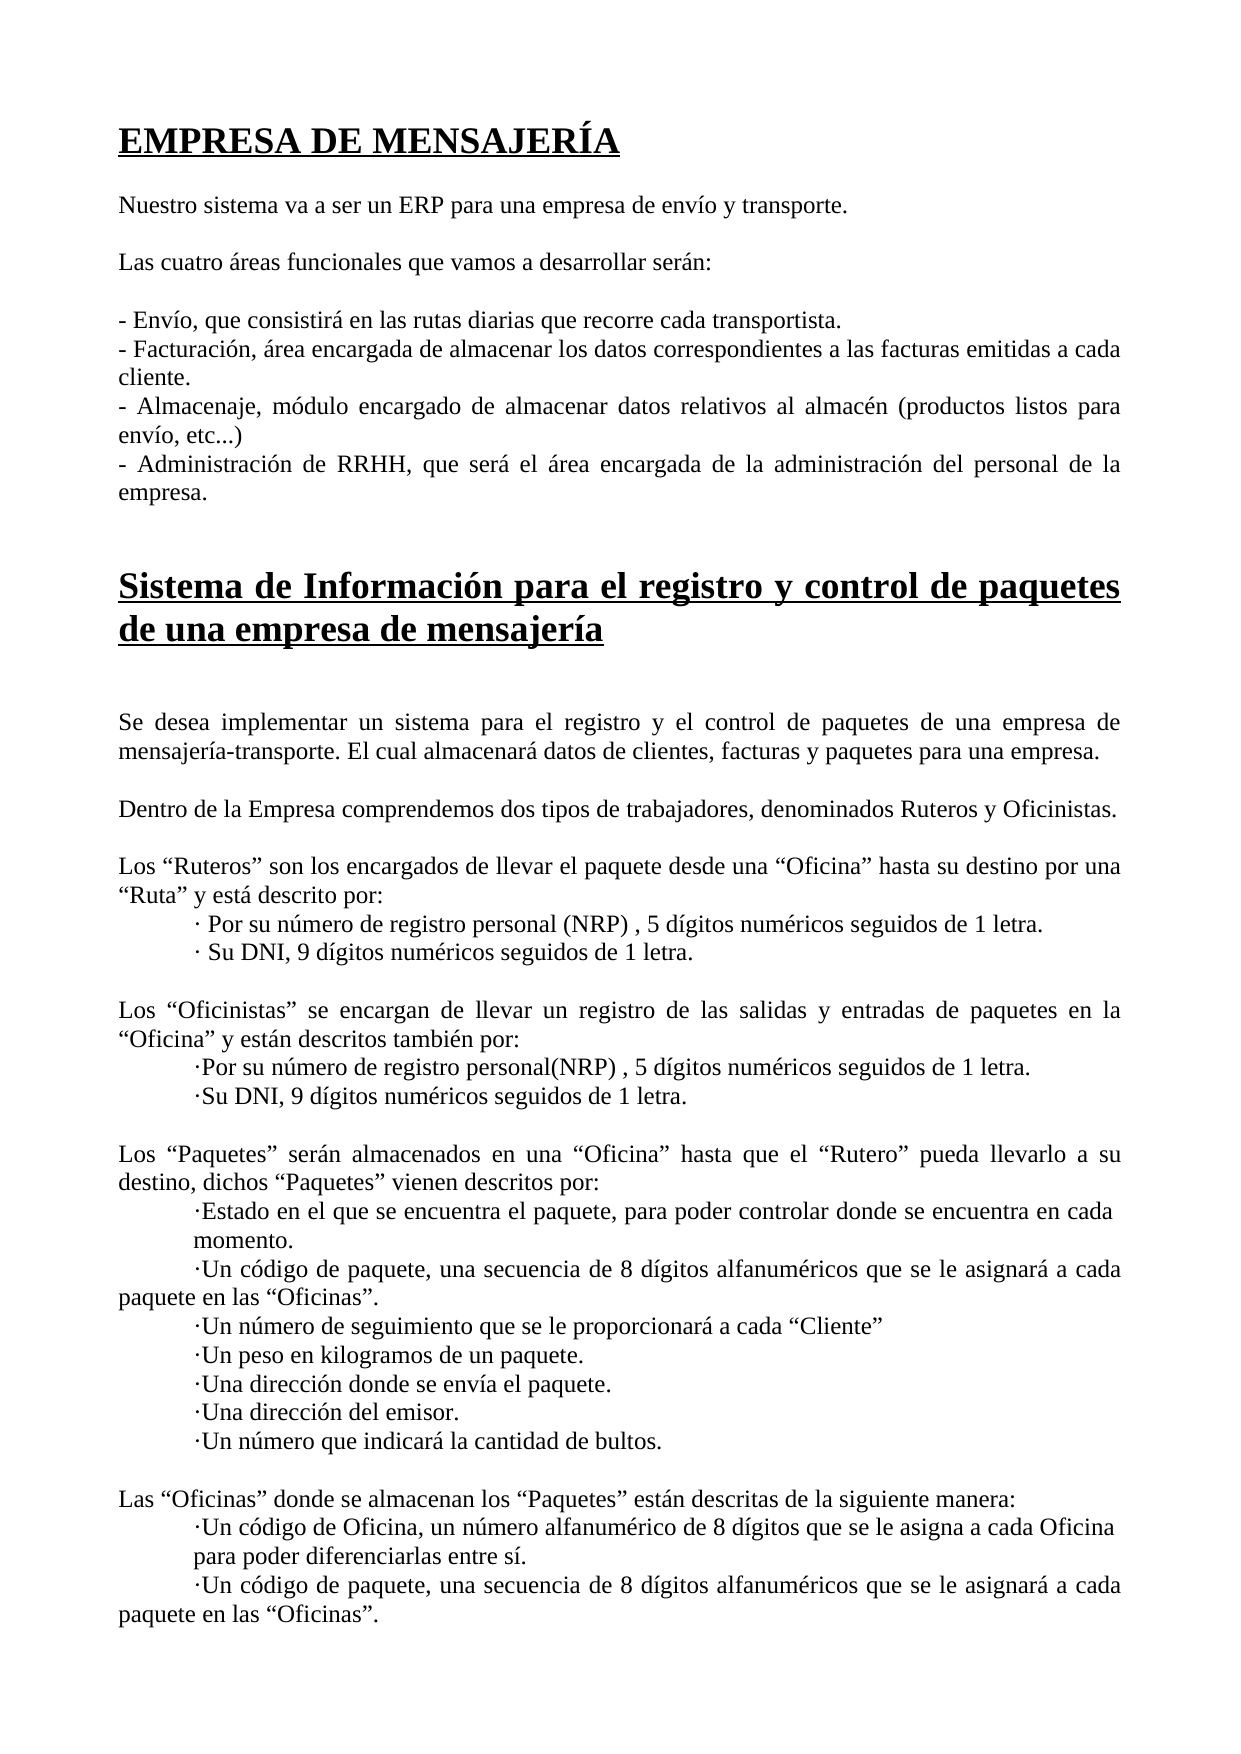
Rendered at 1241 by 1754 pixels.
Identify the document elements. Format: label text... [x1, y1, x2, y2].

text - Envío, que consistirá en las rutas diarias que recorre cada transportista. [118, 305, 1122, 334]
text Los “Ruteros” son los encargados de llevar el paquete desde una “Oficina” hasta su destino por una “Ruta” y está descrito por: [118, 851, 1122, 909]
text ·Una dirección donde se envía el paquete. [118, 1369, 1122, 1397]
text Los “Paquetes” serán almacenados en una “Oficina” hasta que el “Rutero” pueda llevarlo a su destino, dichos “Paquetes” vienen descritos por: [118, 1139, 1122, 1196]
text ·Una dirección del emisor. [118, 1397, 1122, 1426]
text ·Un peso en kilogramos de un paquete. [118, 1340, 1122, 1369]
text - Facturación, área encargada de almacenar los datos correspondientes a las facturas emitidas a cada cliente. [118, 334, 1122, 391]
text ·Su DNI, 9 dígitos numéricos seguidos de 1 letra. [118, 1081, 1122, 1110]
text EMPRESA DE MENSAJERÍA [118, 118, 1122, 161]
text - Administración de RRHH, que será el área encargada de la administración del personal de la empresa. [118, 449, 1122, 506]
text ·Un número que indicará la cantidad de bultos. [118, 1426, 1122, 1455]
text - Almacenaje, módulo encargado de almacenar datos relativos al almacén (productos listos para envío, etc...) [118, 391, 1122, 449]
text Sistema de Información para el registro y control de paquetes de una empresa de mensajería [118, 564, 1122, 650]
text Los “Oficinistas” se encargan de llevar un registro de las salidas y entradas de paquetes en la “Oficina” y están descritos también por: [118, 995, 1122, 1052]
text Las cuatro áreas funcionales que vamos a desarrollar serán: [118, 247, 1122, 276]
text Las “Oficinas” donde se almacenan los “Paquetes” están descritas de la siguiente manera: [118, 1484, 1122, 1512]
text Dentro de la Empresa comprendemos dos tipos de trabajadores, denominados Ruteros y Oficinistas. [118, 794, 1122, 822]
text ·Un código de Oficina, un número alfanumérico de 8 dígitos que se le asigna a cada Oficina para poder diferenciarlas entre sí. [118, 1512, 1122, 1570]
text ·Estado en el que se encuentra el paquete, para poder controlar donde se encuentra en cada momento. [118, 1196, 1122, 1254]
text Se desea implementar un sistema para el registro y el control de paquetes de una empresa de mensajería-transporte. El cual almacenará datos de clientes, facturas y paquetes para una empresa. [118, 707, 1122, 765]
text ·Un número de seguimiento que se le proporcionará a cada “Cliente” [118, 1311, 1122, 1340]
text ·Por su número de registro personal(NRP) , 5 dígitos numéricos seguidos de 1 letra. [118, 1052, 1122, 1081]
text · Su DNI, 9 dígitos numéricos seguidos de 1 letra. [118, 937, 1122, 966]
text ·Un código de paquete, una secuencia de 8 dígitos alfanuméricos que se le asignará a cada paquete en las “Oficinas”. [118, 1570, 1122, 1627]
text Nuestro sistema va a ser un ERP para una empresa de envío y transporte. [118, 190, 1122, 219]
text ·Un código de paquete, una secuencia de 8 dígitos alfanuméricos que se le asignará a cada paquete en las “Oficinas”. [118, 1254, 1122, 1311]
text · Por su número de registro personal (NRP) , 5 dígitos numéricos seguidos de 1 letra. [118, 909, 1122, 937]
